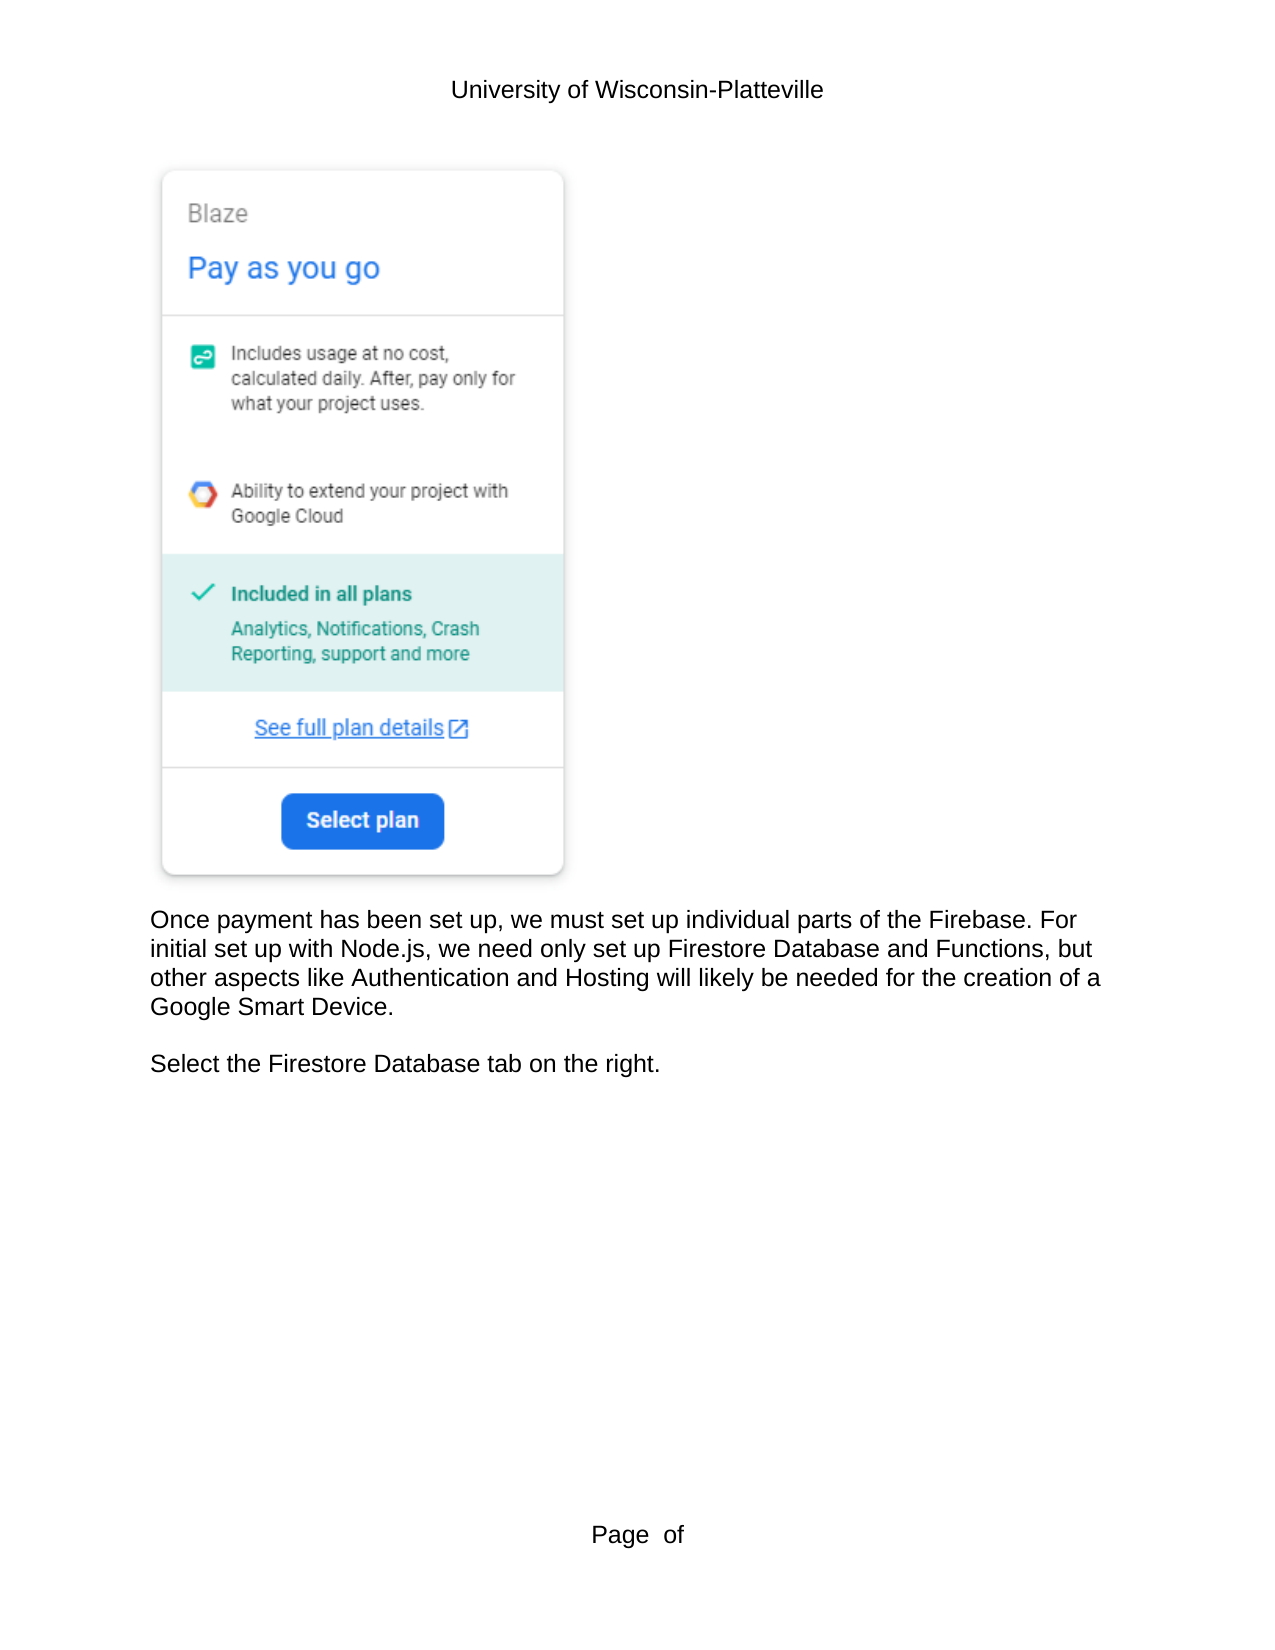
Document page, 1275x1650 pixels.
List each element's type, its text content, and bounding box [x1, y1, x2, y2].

text Once payment has been set up, we must set up individual parts of the Firebase. For initial set up with Node.js, we need only set up Firestore Database and Functions, but other aspects like Authentication and Hosting will likely be needed for the creation of a Google Smart Device. [150, 905, 1125, 1020]
picture [150, 150, 583, 900]
text Select the Firestore Database tab on the right. [150, 1049, 1125, 1078]
